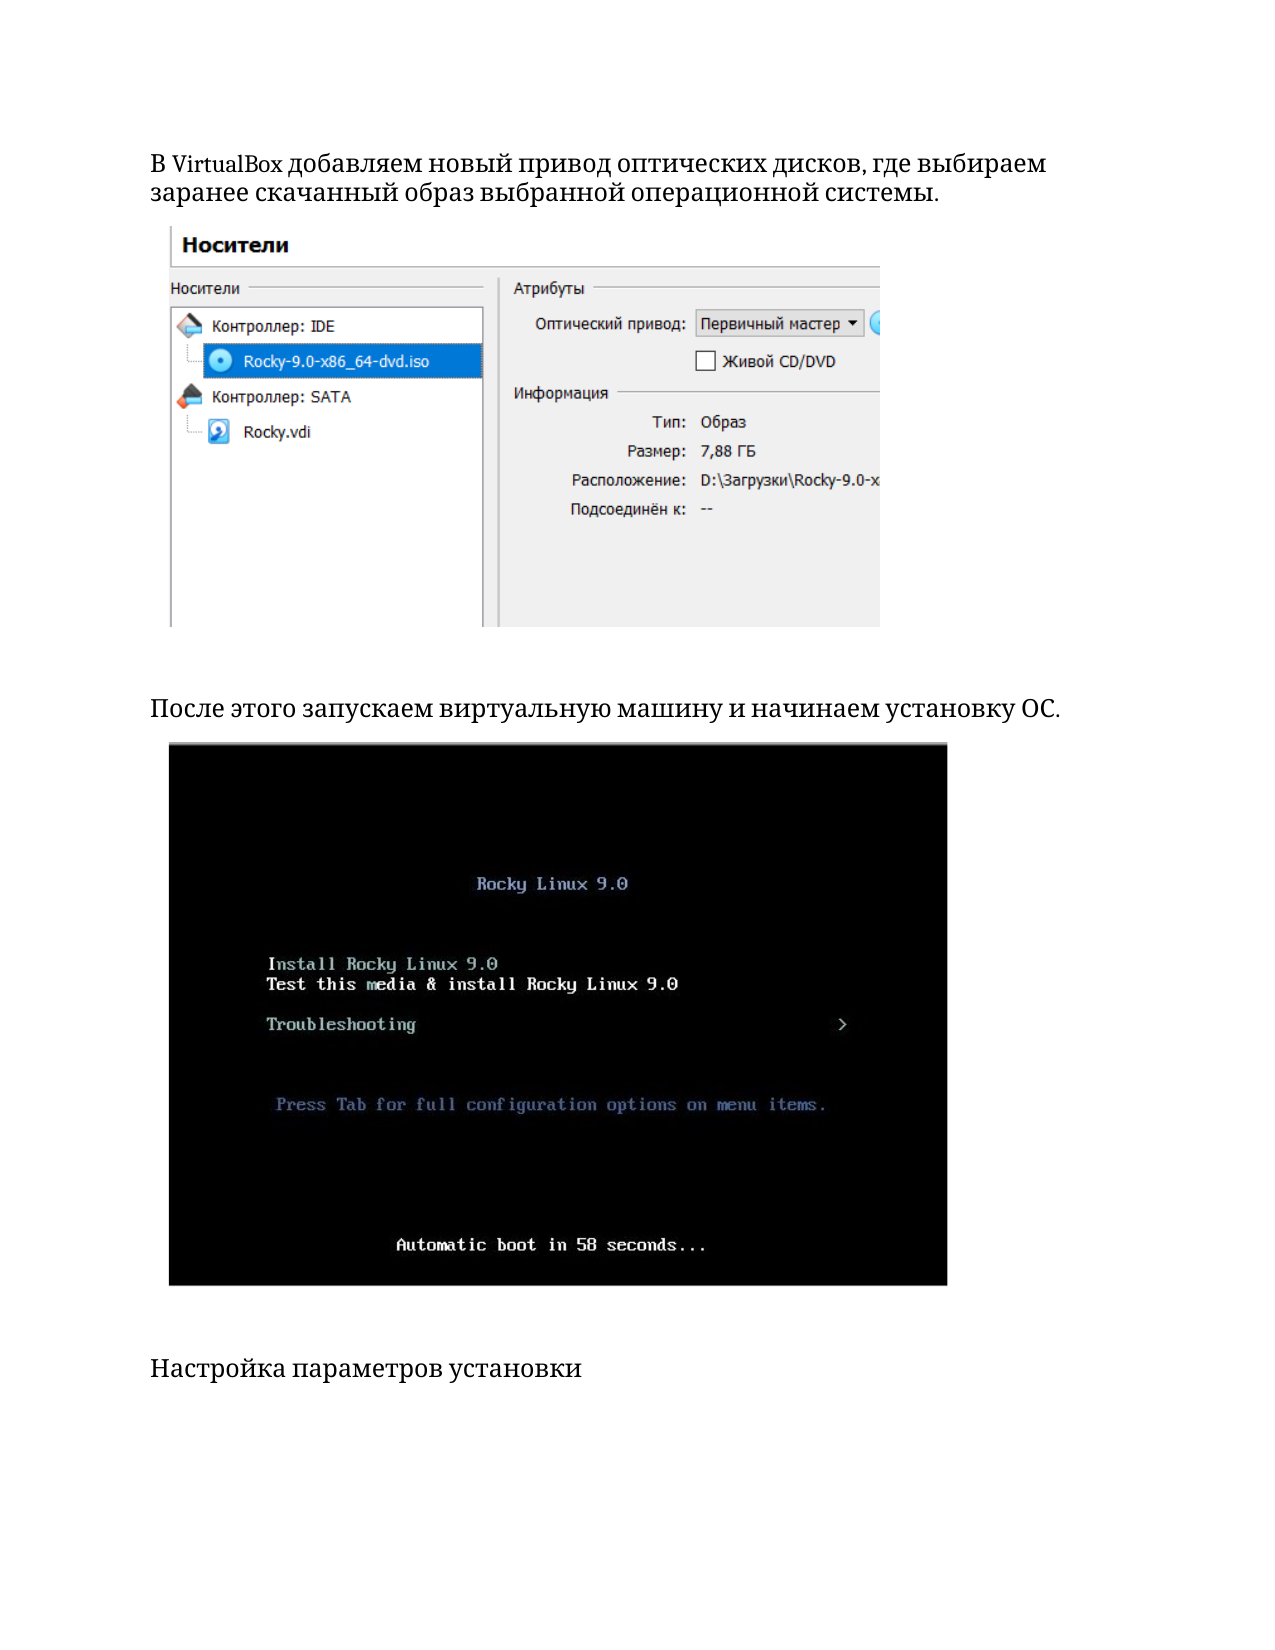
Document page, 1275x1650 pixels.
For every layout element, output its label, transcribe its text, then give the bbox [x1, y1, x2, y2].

picture [168, 226, 880, 627]
text В VirtualBox добавляем новый привод оптических дисков, где выбираем заранее скачанный образ выбранной операционной системы. [150, 150, 1125, 207]
picture [168, 742, 948, 1287]
text Настройка параметров установки [150, 1355, 1125, 1384]
text После этого запускаем виртуальную машину и начинаем установку ОС. [150, 695, 1125, 724]
